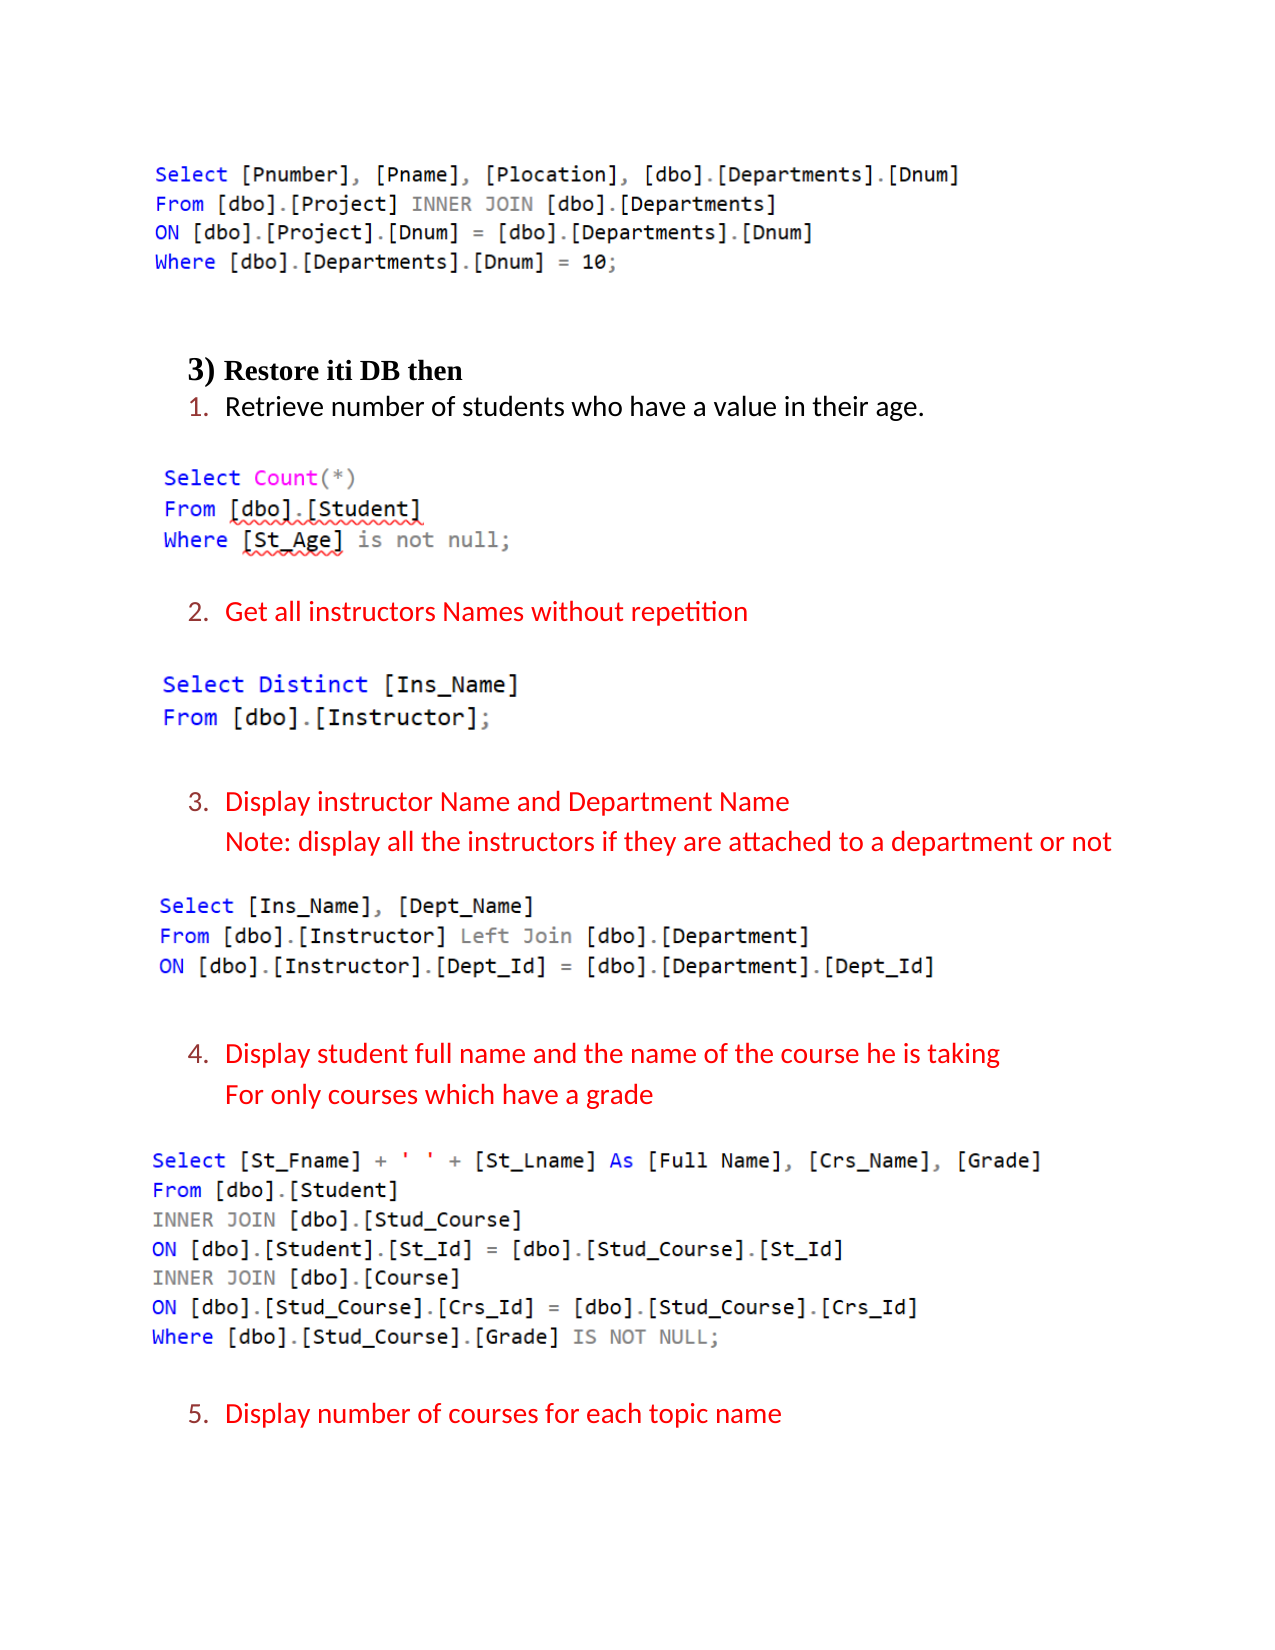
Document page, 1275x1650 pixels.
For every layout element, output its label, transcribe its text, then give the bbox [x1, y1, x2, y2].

list Note: display all the instructors if they are attached to a department or not [225, 823, 1125, 859]
list Display instructor Name and Department Name [187, 783, 1125, 818]
list Get all instructors Names without repetition [187, 593, 1125, 629]
list Display student full name and the name of the course he is taking [187, 1035, 1125, 1071]
list For only courses which have a grade [225, 1076, 1125, 1112]
picture [150, 655, 922, 749]
text 3) Restore iti DB then [150, 349, 1125, 388]
picture [150, 1138, 1125, 1355]
list Retrieve number of students who have a value in their age. [187, 388, 1125, 423]
picture [150, 150, 1125, 284]
picture [150, 449, 1057, 560]
list Display number of courses for each topic name [187, 1396, 1125, 1431]
picture [150, 885, 1125, 995]
